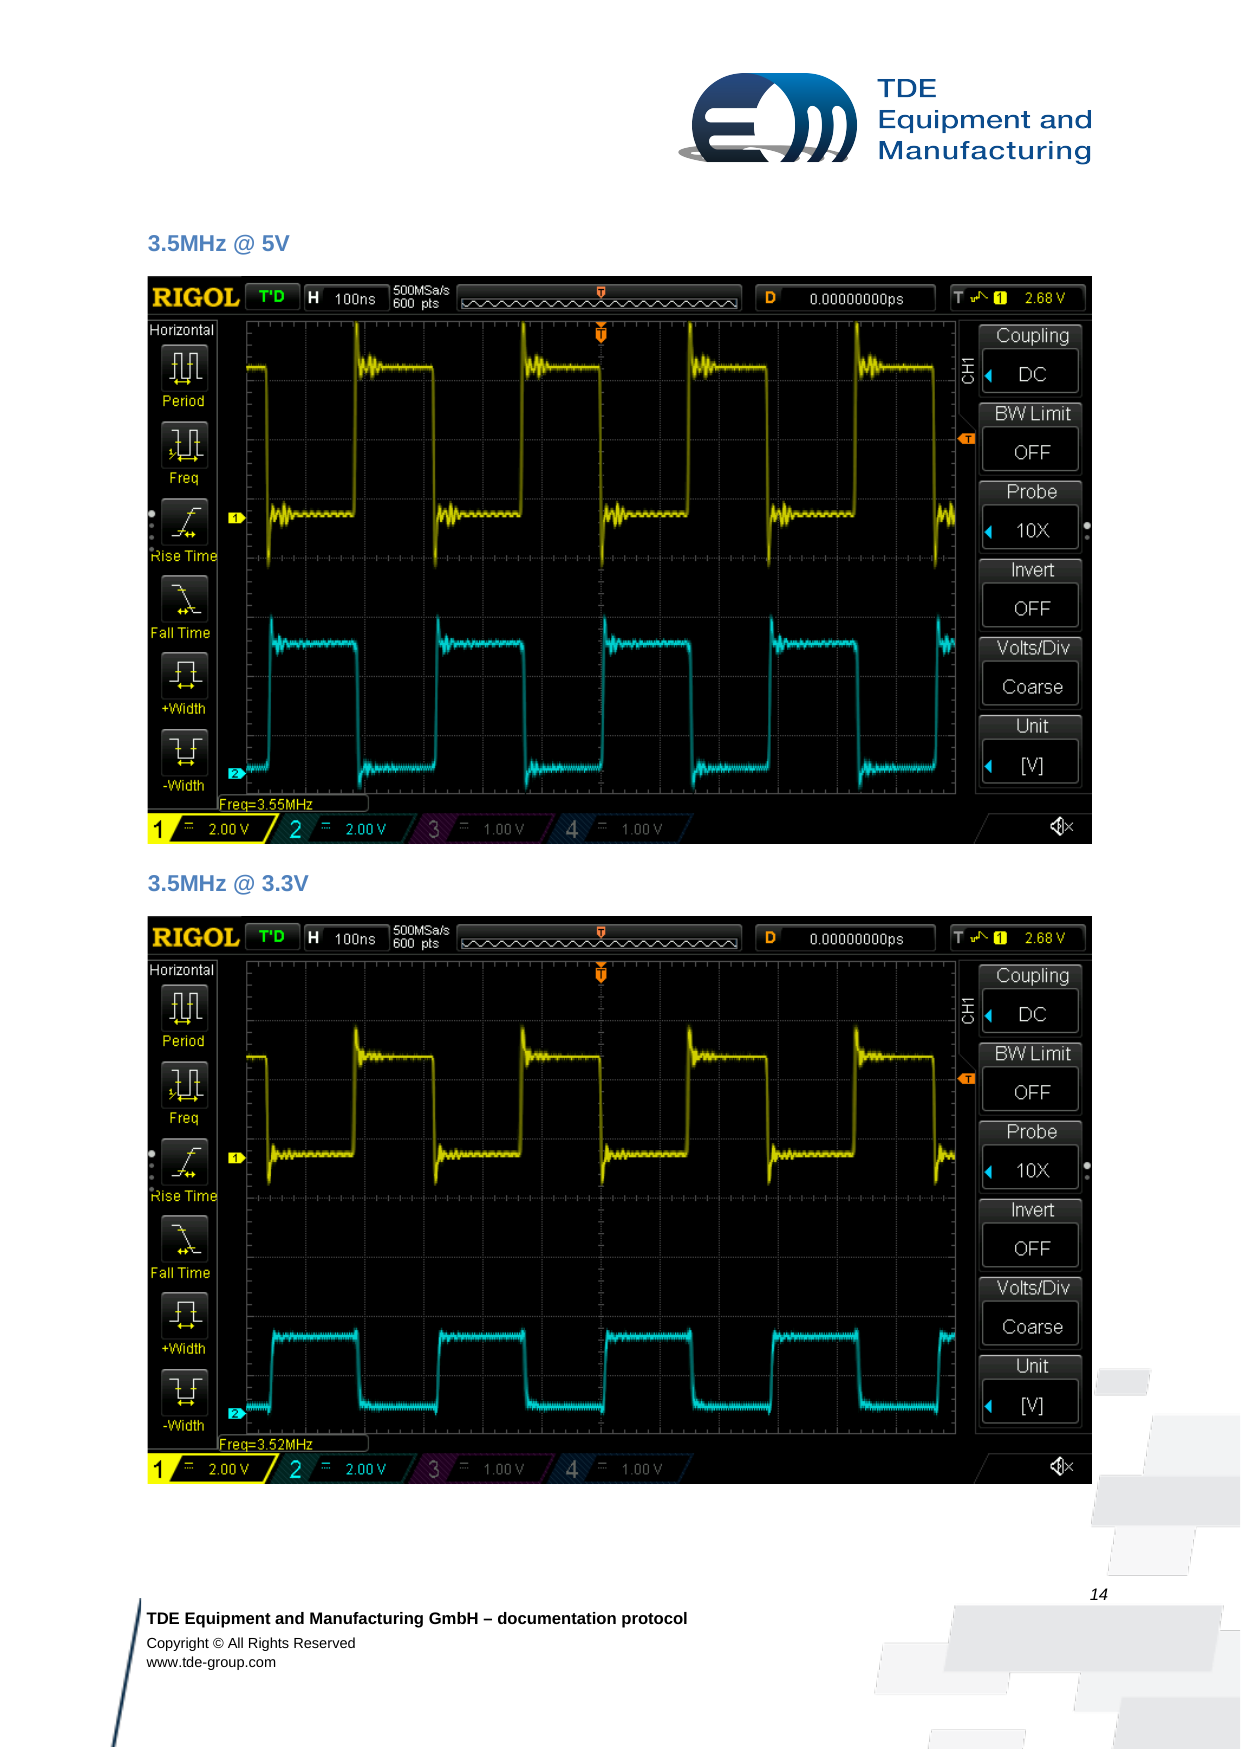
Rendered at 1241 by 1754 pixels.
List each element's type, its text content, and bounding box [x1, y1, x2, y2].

picture [147, 276, 1092, 844]
text 3.5MHz @ 3.3V [148, 870, 1093, 896]
text 3.5MHz @ 5V [148, 229, 1093, 256]
picture [678, 73, 1093, 165]
picture [147, 916, 1092, 1484]
